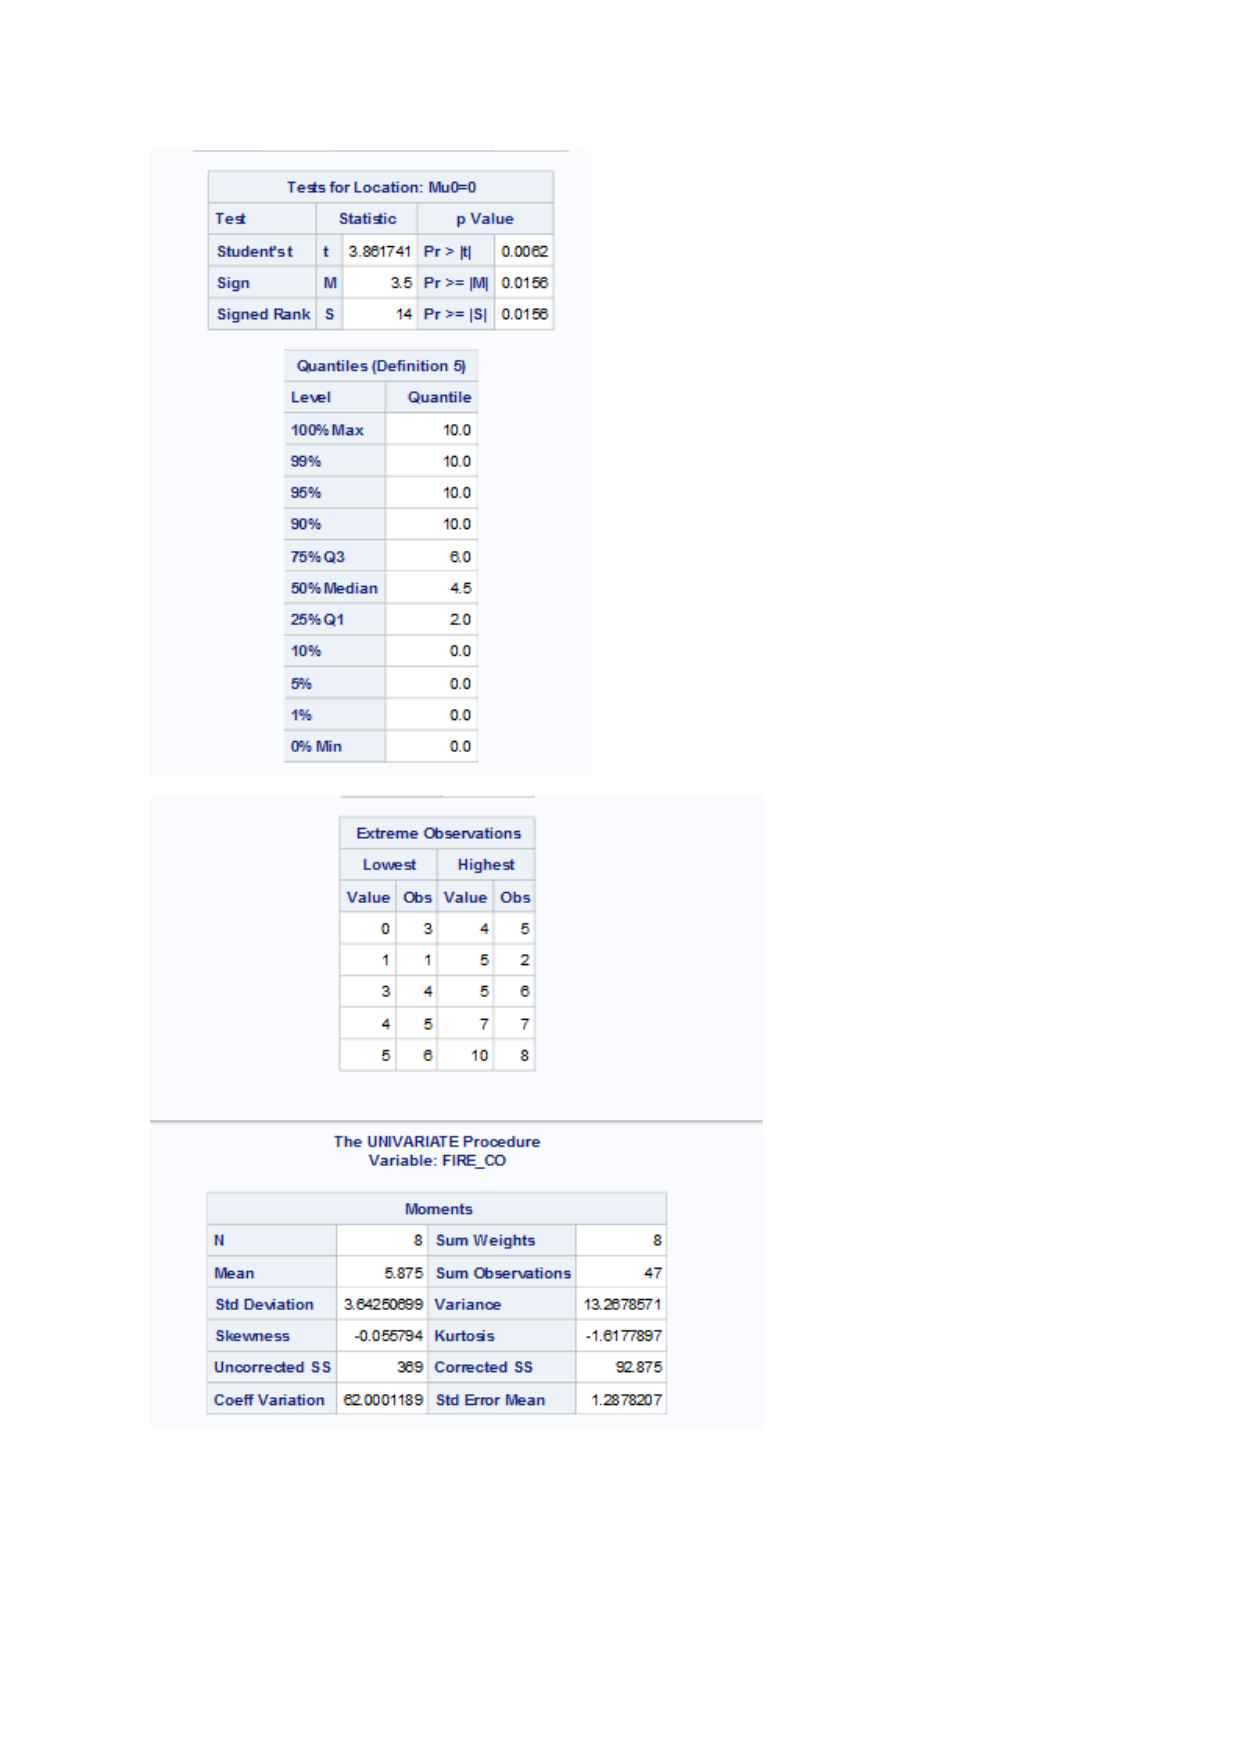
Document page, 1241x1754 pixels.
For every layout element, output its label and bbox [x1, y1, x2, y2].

picture [150, 795, 763, 1429]
picture [150, 150, 591, 777]
